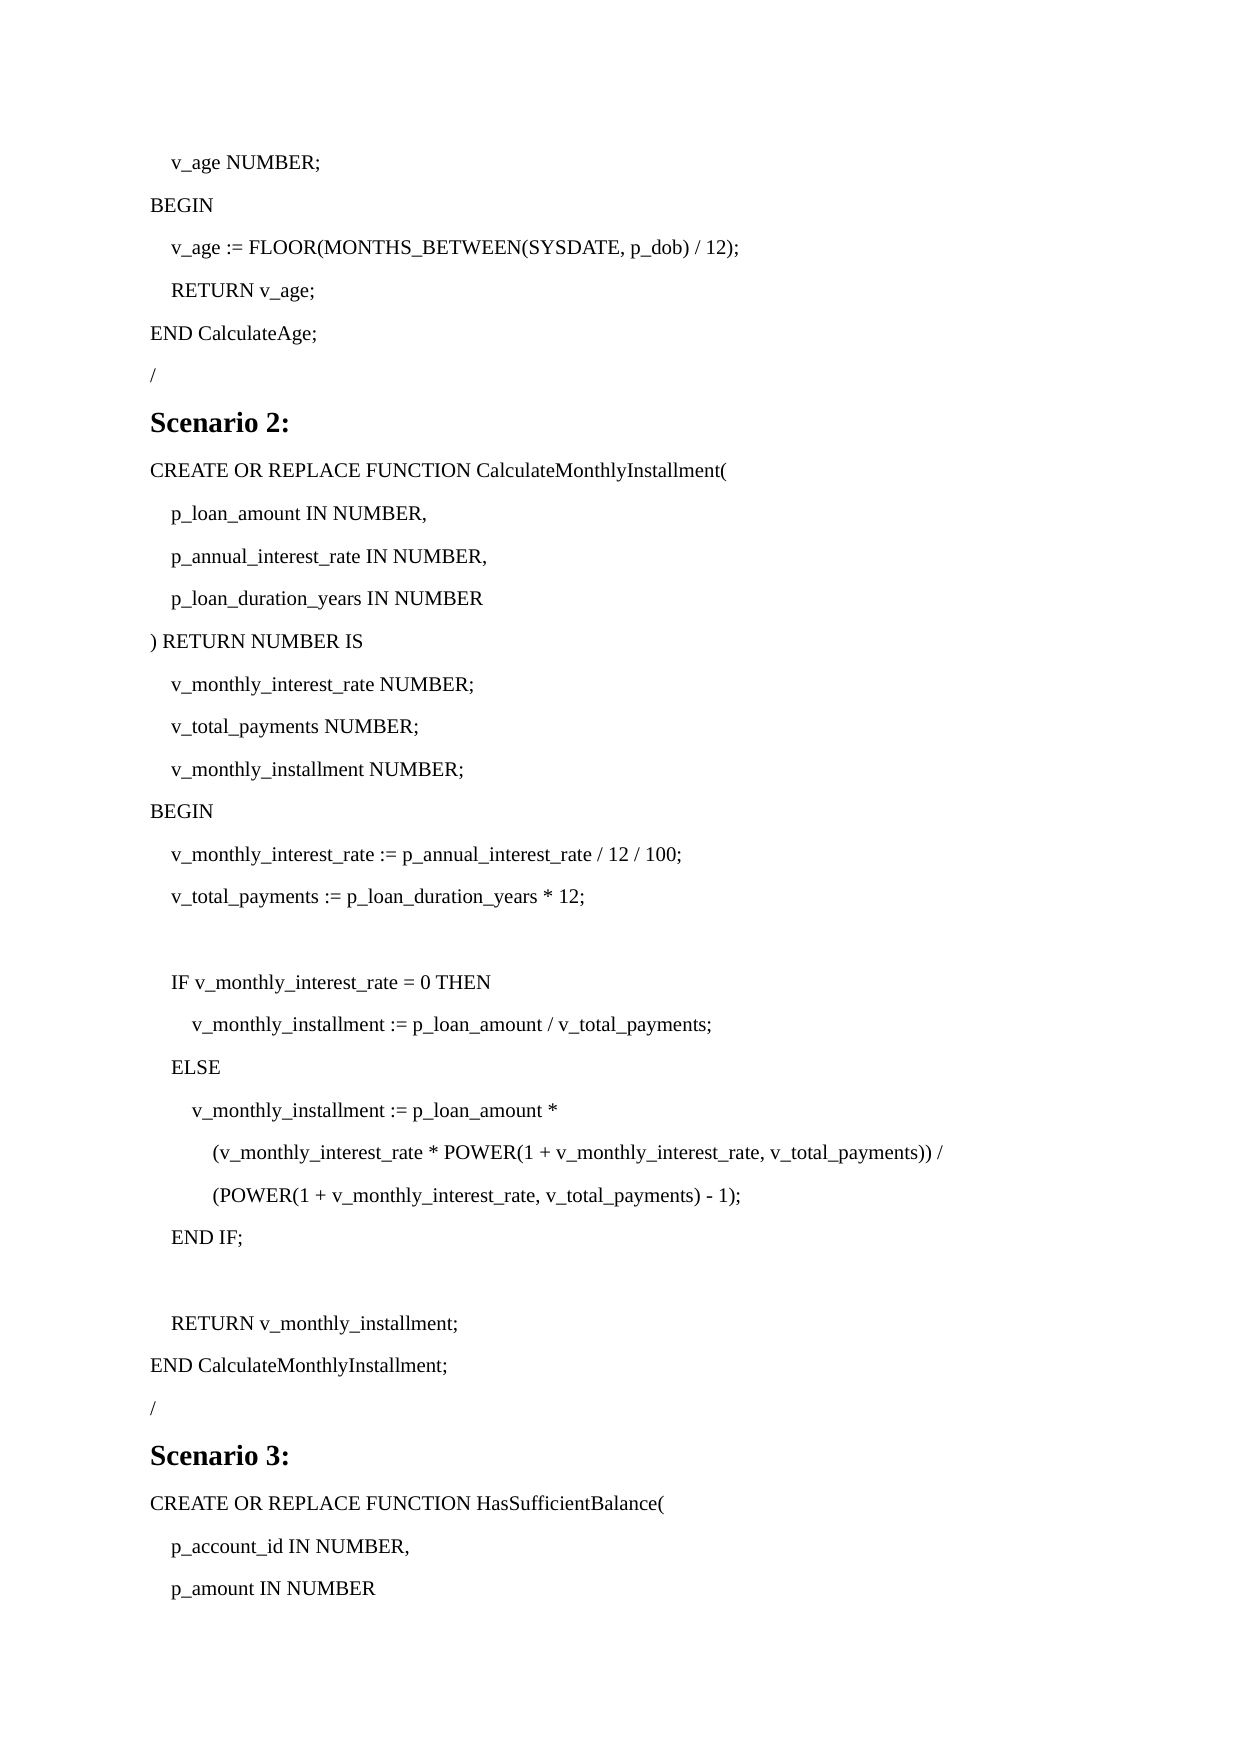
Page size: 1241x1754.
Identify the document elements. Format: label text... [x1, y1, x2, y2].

text v_total_payments := p_loan_duration_years * 12; [150, 884, 1090, 908]
text p_account_id IN NUMBER, [150, 1534, 1090, 1558]
text (POWER(1 + v_monthly_interest_rate, v_total_payments) - 1); [150, 1183, 1090, 1207]
text v_age NUMBER; [150, 150, 1090, 174]
text v_age := FLOOR(MONTHS_BETWEEN(SYSDATE, p_dob) / 12); [150, 235, 1090, 259]
text v_monthly_installment := p_loan_amount / v_total_payments; [150, 1012, 1090, 1036]
text p_annual_interest_rate IN NUMBER, [150, 544, 1090, 568]
text RETURN v_age; [150, 278, 1090, 302]
text END CalculateAge; [150, 320, 1090, 344]
text CREATE OR REPLACE FUNCTION CalculateMonthlyInstallment( [150, 458, 1090, 482]
text / [150, 363, 1090, 387]
text (v_monthly_interest_rate * POWER(1 + v_monthly_interest_rate, v_total_payments)) / [150, 1140, 1090, 1164]
text IF v_monthly_interest_rate = 0 THEN [150, 970, 1090, 994]
text BEGIN [150, 193, 1090, 217]
text BEGIN [150, 799, 1090, 823]
text END IF; [150, 1225, 1090, 1249]
text ELSE [150, 1055, 1090, 1079]
text v_monthly_installment := p_loan_amount * [150, 1097, 1090, 1122]
text Scenario 2: [150, 406, 1090, 439]
text v_monthly_installment NUMBER; [150, 757, 1090, 781]
text p_loan_amount IN NUMBER, [150, 501, 1090, 525]
text END CalculateMonthlyInstallment; [150, 1353, 1090, 1377]
text v_monthly_interest_rate NUMBER; [150, 671, 1090, 696]
text p_loan_duration_years IN NUMBER [150, 586, 1090, 610]
text CREATE OR REPLACE FUNCTION HasSufficientBalance( [150, 1491, 1090, 1515]
text p_amount IN NUMBER [150, 1576, 1090, 1600]
text ) RETURN NUMBER IS [150, 629, 1090, 653]
text RETURN v_monthly_installment; [150, 1311, 1090, 1334]
text v_total_payments NUMBER; [150, 714, 1090, 738]
text Scenario 3: [150, 1438, 1090, 1472]
text v_monthly_interest_rate := p_annual_interest_rate / 12 / 100; [150, 842, 1090, 866]
text / [150, 1396, 1090, 1420]
